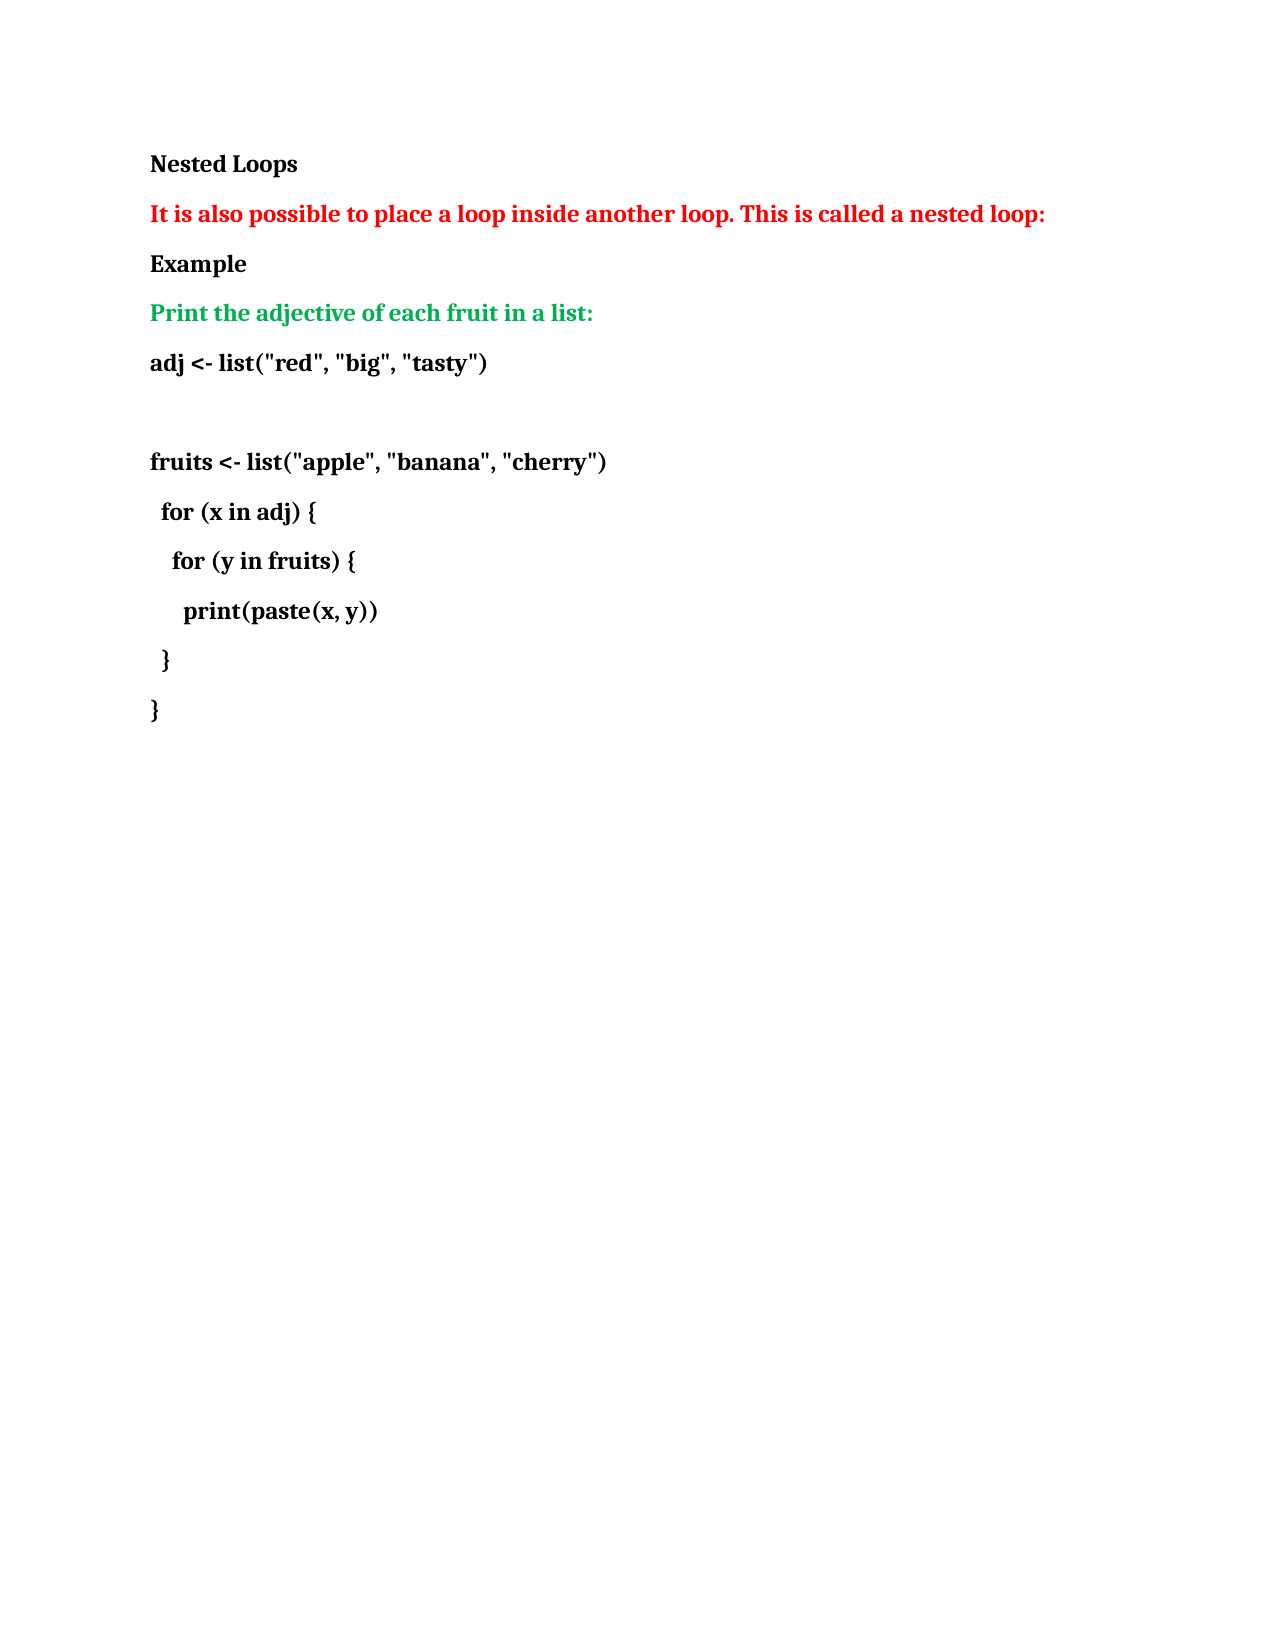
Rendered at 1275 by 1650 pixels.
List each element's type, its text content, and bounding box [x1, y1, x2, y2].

text Example [150, 249, 1125, 278]
text Nested Loops [150, 150, 1125, 179]
text for (x in adj) { [150, 497, 1125, 526]
text } [150, 646, 1125, 674]
text fruits <- list("apple", "banana", "cherry") [150, 447, 1125, 476]
text } [150, 695, 1125, 724]
text print(paste(x, y)) [150, 596, 1125, 625]
text adj <- list("red", "big", "tasty") [150, 348, 1125, 377]
text It is also possible to place a loop inside another loop. This is called a nested loop: [150, 199, 1125, 228]
text Print the adjective of each fruit in a list: [150, 299, 1125, 327]
text for (y in fruits) { [150, 547, 1125, 575]
